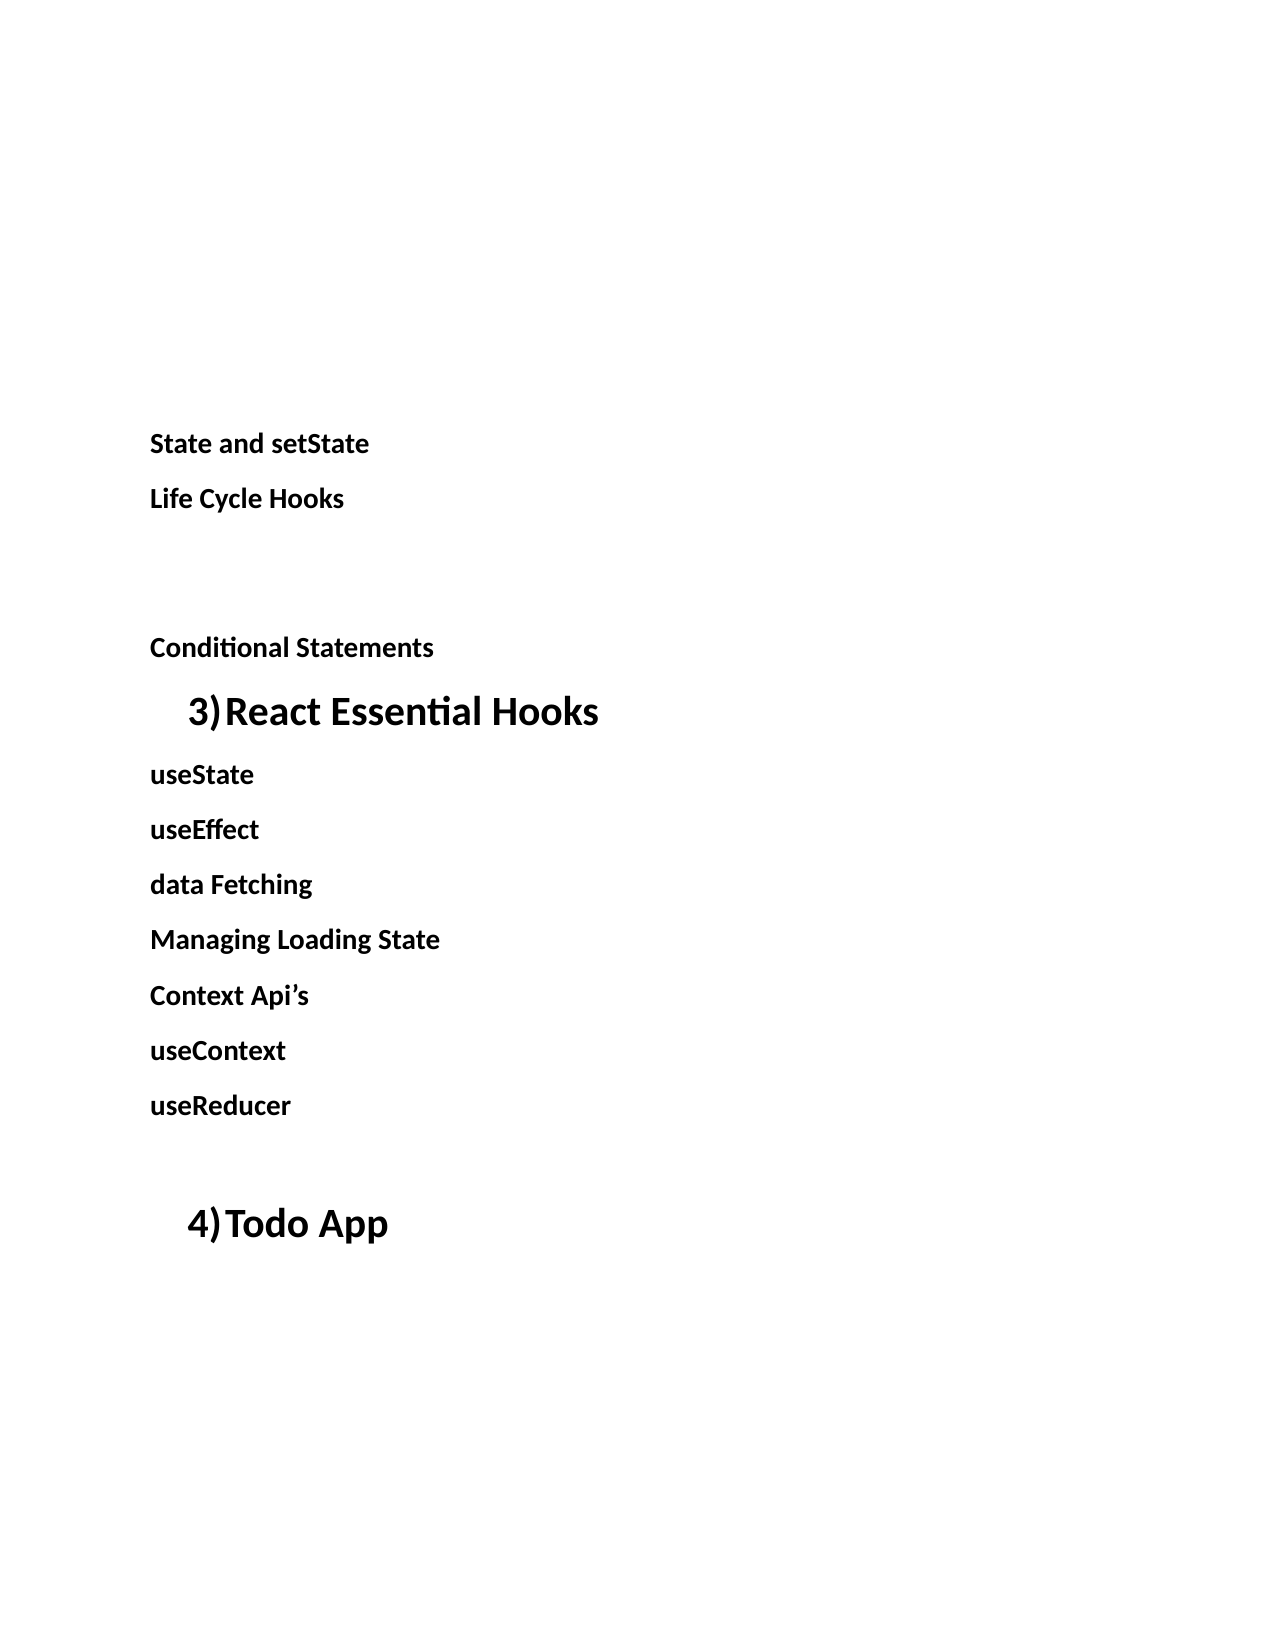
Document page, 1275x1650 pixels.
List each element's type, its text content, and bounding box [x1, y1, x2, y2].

text Conditional Statements [150, 629, 1125, 665]
text State and setState [150, 426, 1125, 461]
text useReducer [150, 1087, 1125, 1122]
text Managing Loading State [150, 921, 1125, 957]
text Context Api’s [150, 977, 1125, 1012]
list Todo App [187, 1197, 1125, 1248]
text useEffect [150, 811, 1125, 847]
text useContext [150, 1032, 1125, 1067]
text Life Cycle Hooks [150, 481, 1125, 516]
text useState [150, 756, 1125, 792]
text data Fetching [150, 866, 1125, 902]
list React Essential Hooks [187, 684, 1125, 735]
